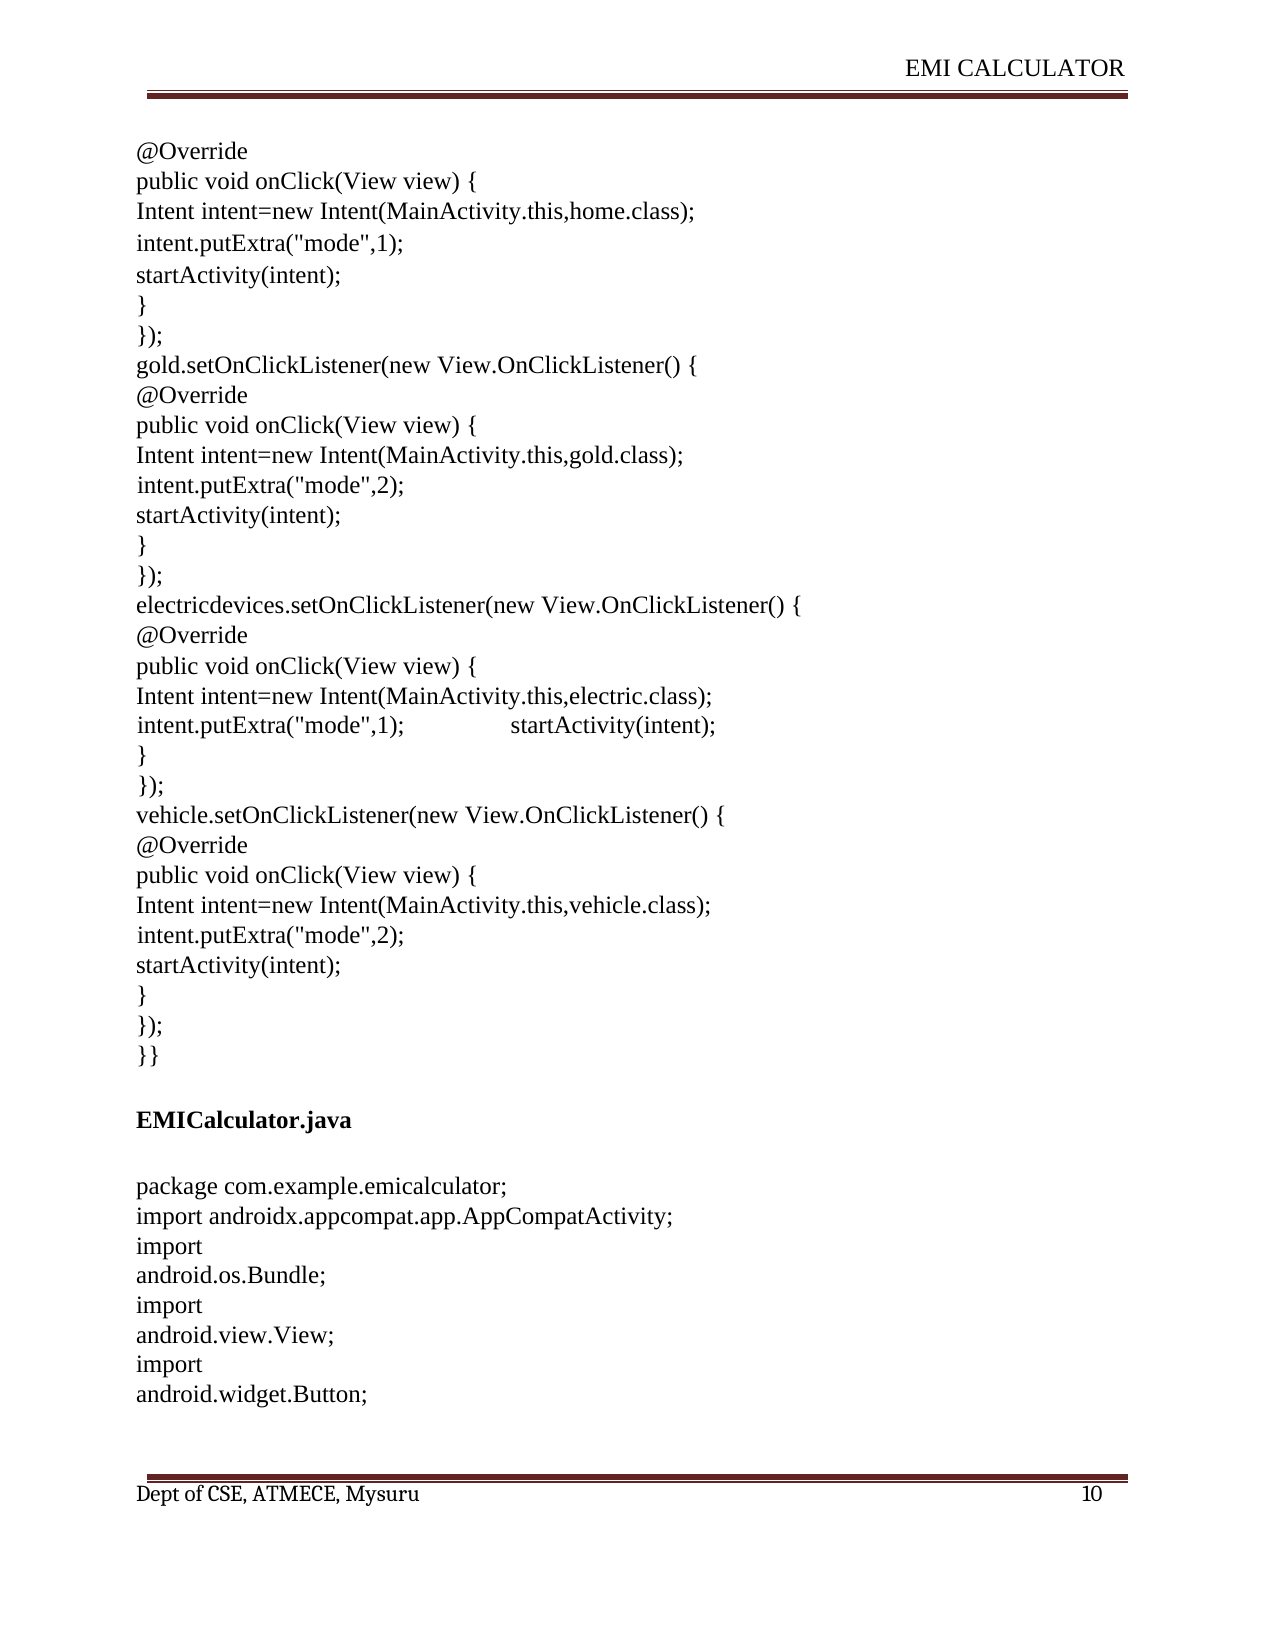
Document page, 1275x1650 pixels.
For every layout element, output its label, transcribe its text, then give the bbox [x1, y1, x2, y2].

text gold.setOnClickListener(new View.OnClickListener() { [136, 350, 890, 379]
text }} [136, 1041, 1126, 1069]
text startActivity(intent); [136, 500, 890, 529]
text startActivity(intent); [136, 950, 926, 979]
text } [136, 980, 890, 1009]
text @Override [136, 830, 890, 859]
text Intent intent=new Intent(MainActivity.this,electric.class); intent.putExtra("mode",1); startActivity(intent); [136, 681, 939, 739]
text intent.putExtra("mode",1); [136, 228, 1126, 257]
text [136, 1231, 389, 1408]
text @Override [136, 621, 890, 649]
text }); [136, 560, 890, 589]
text vehicle.setOnClickListener(new View.OnClickListener() { [136, 800, 890, 829]
text public void onClick(View view) { [136, 410, 890, 439]
text Intent intent=new Intent(MainActivity.this,home.class); [136, 196, 1126, 225]
text } }); [136, 741, 213, 799]
text Intent intent=new Intent(MainActivity.this,vehicle.class); intent.putExtra("mode",2); [136, 891, 926, 949]
text startActivity(intent); [136, 260, 890, 289]
text @Override [136, 136, 890, 164]
text package com.example.emicalculator; [136, 1171, 890, 1199]
text }); [136, 1010, 890, 1039]
text public void onClick(View view) { [136, 860, 890, 889]
text @Override [136, 380, 890, 409]
text } [136, 530, 890, 559]
text Intent intent=new Intent(MainActivity.this,gold.class); intent.putExtra("mode",2); [136, 441, 890, 499]
text public void onClick(View view) { [136, 651, 890, 679]
text } }); [136, 291, 213, 349]
text import androidx.appcompat.app.AppCompatActivity; [136, 1201, 890, 1230]
text public void onClick(View view) { [136, 166, 890, 195]
text EMICalculator.java [136, 1105, 486, 1134]
text electricdevices.setOnClickListener(new View.OnClickListener() { [136, 591, 890, 619]
